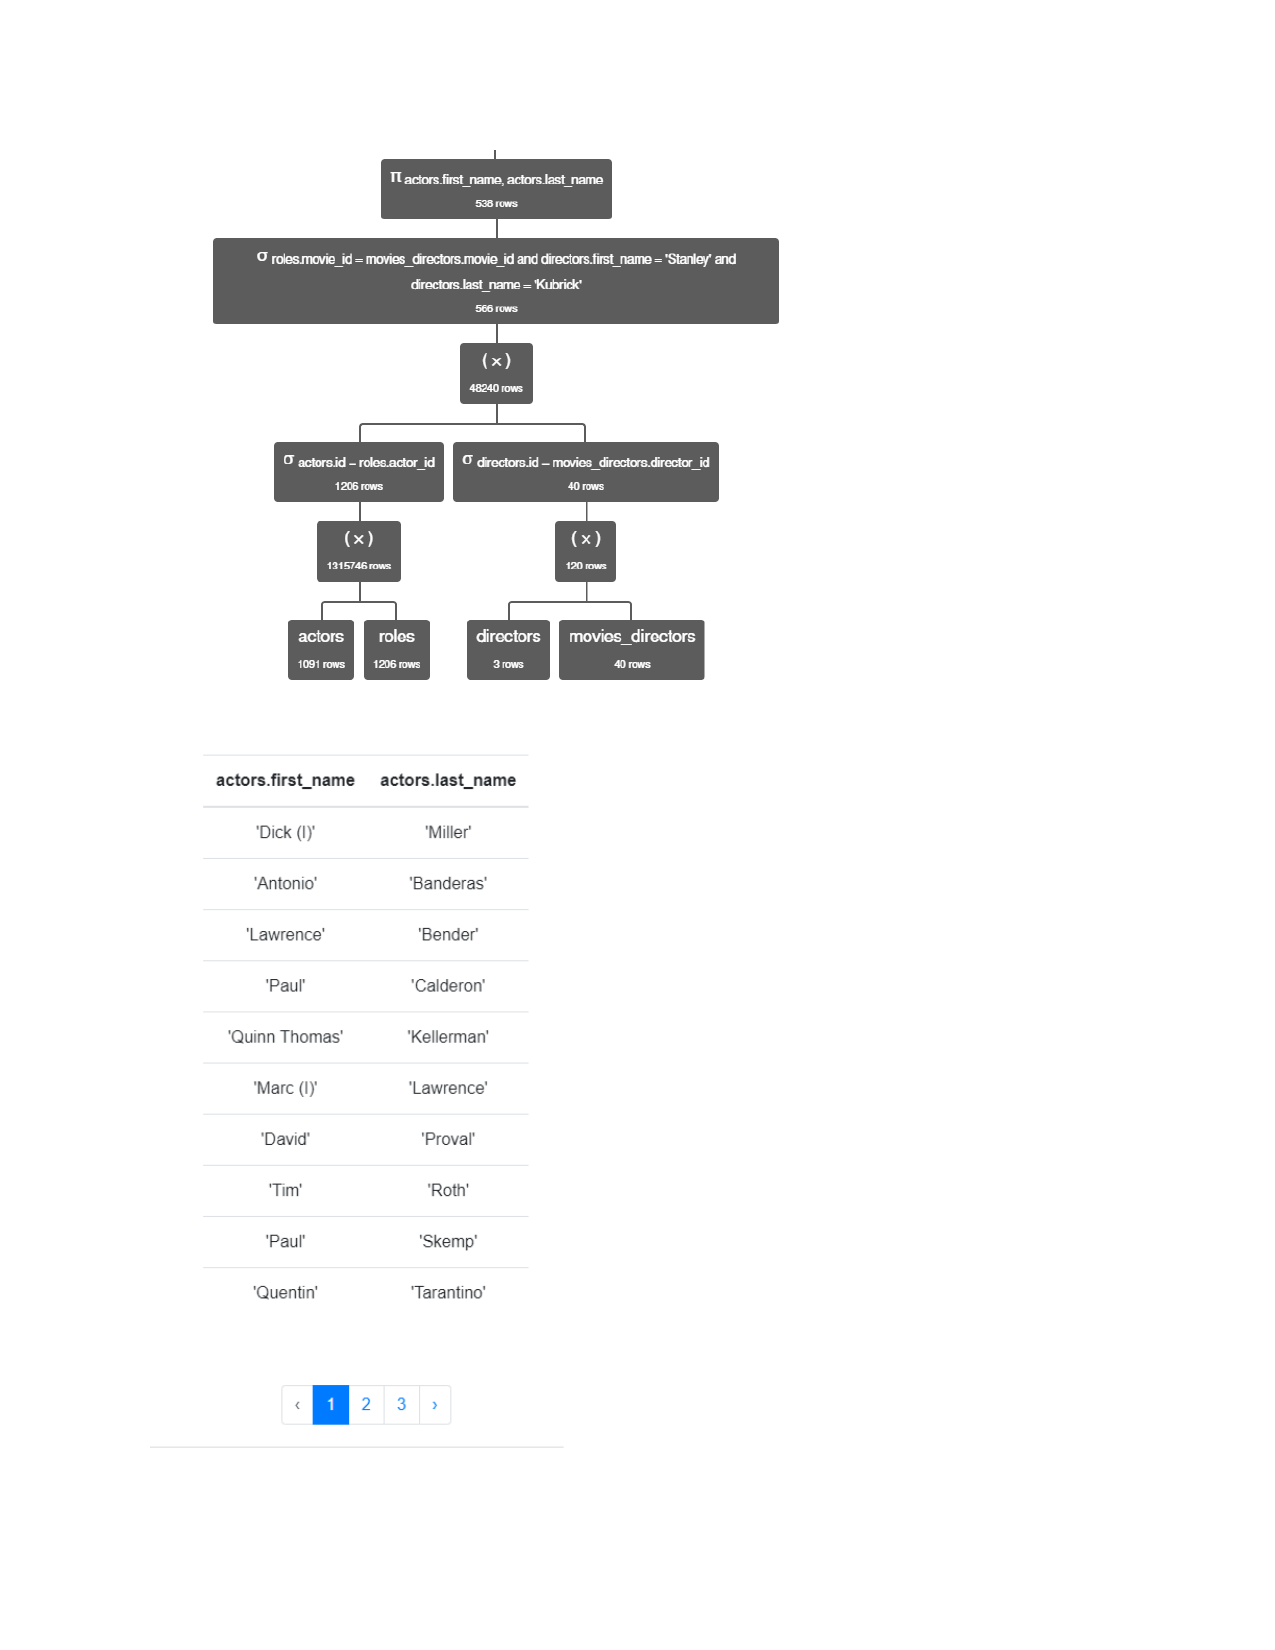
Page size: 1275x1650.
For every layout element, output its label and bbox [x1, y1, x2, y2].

picture [150, 715, 564, 1455]
picture [150, 150, 873, 691]
